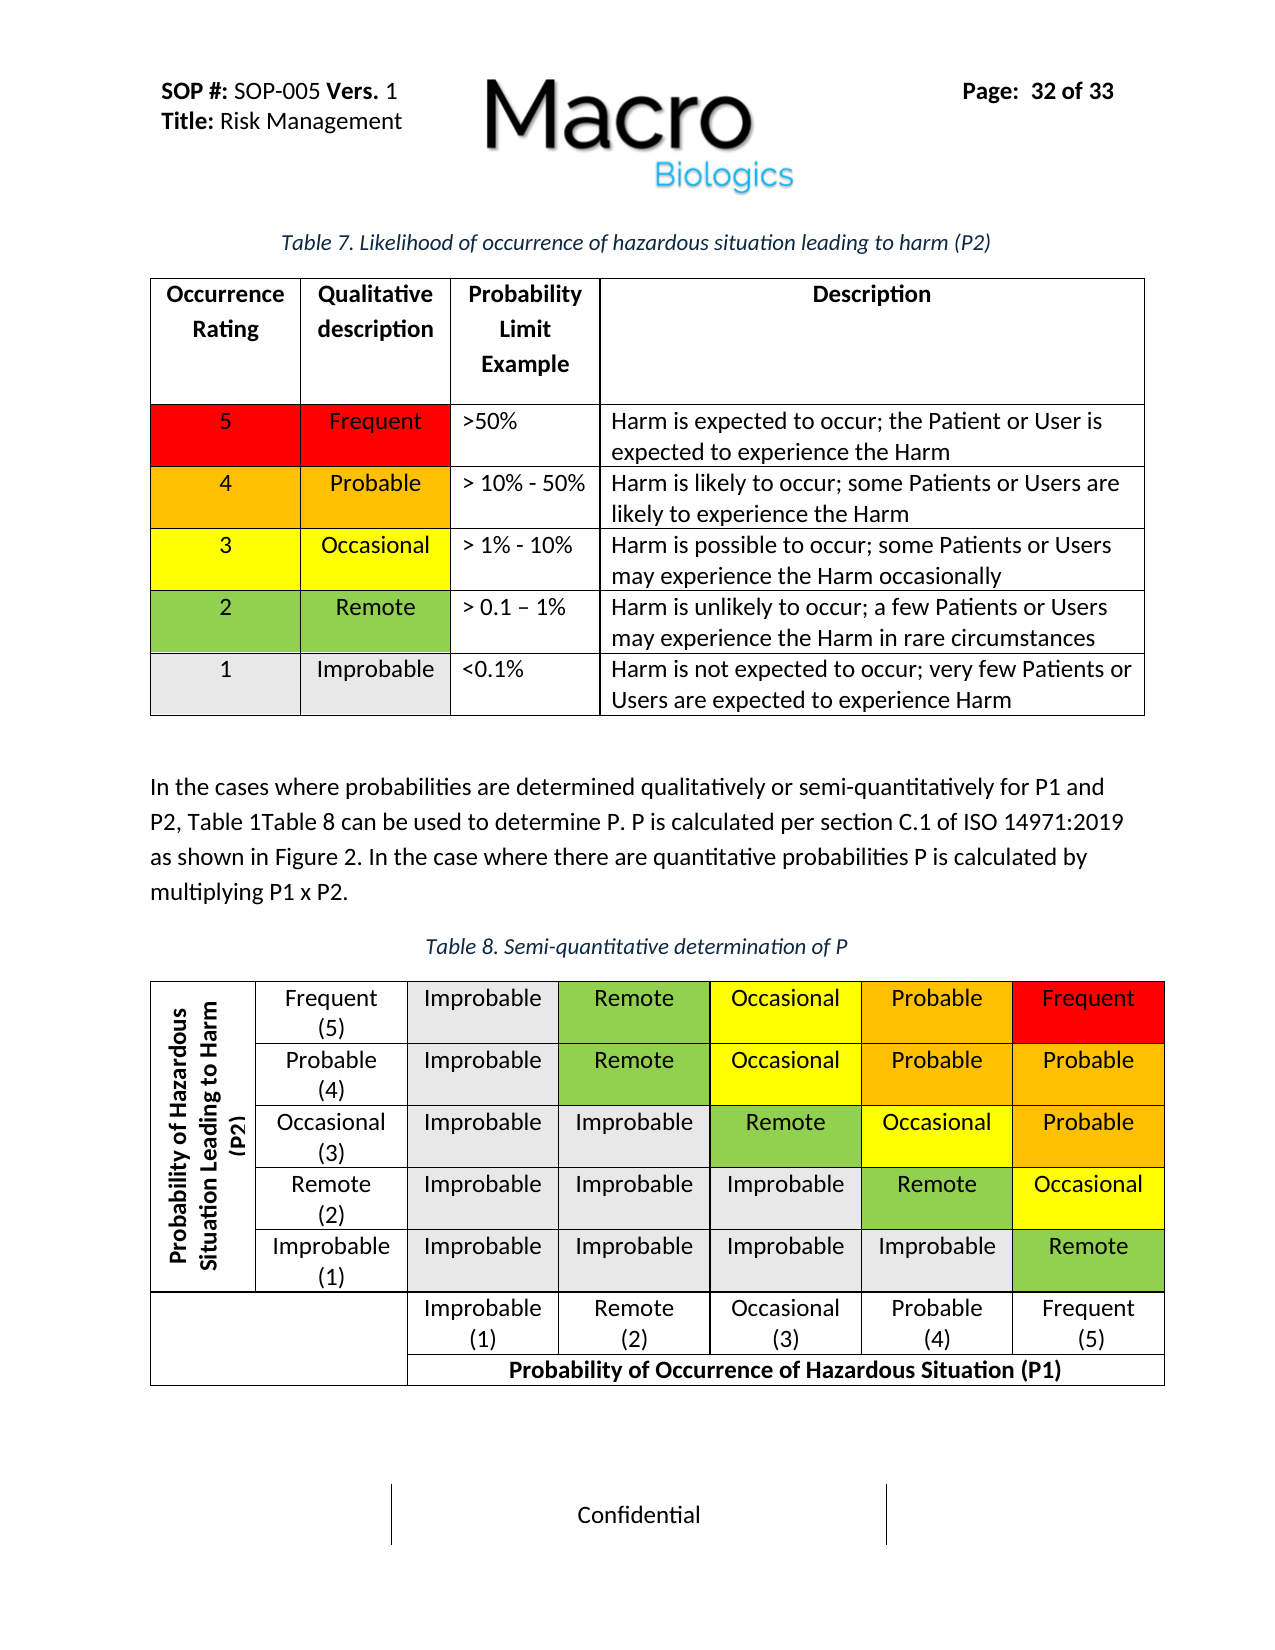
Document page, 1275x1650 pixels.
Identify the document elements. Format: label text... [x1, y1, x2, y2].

table_cell Occasional [862, 1106, 1012, 1167]
table_cell Remote [1013, 1230, 1164, 1291]
table_cell Frequent (5) [1013, 1293, 1164, 1353]
table_cell Probable [1013, 1106, 1164, 1167]
table_cell Remote [559, 1044, 709, 1105]
table_cell 3 [151, 529, 300, 590]
picture [480, 75, 797, 198]
table_cell Harm is not expected to occur; very few Patients or Users are expected to experience Harm [601, 654, 1144, 714]
table_cell Improbable [862, 1230, 1012, 1291]
table_cell Improbable [408, 1044, 558, 1105]
table_cell > 10% - 50% [451, 467, 599, 528]
table_cell Probable [862, 1044, 1012, 1105]
table_cell Improbable (1) [408, 1293, 558, 1353]
table_cell Occasional [1013, 1168, 1164, 1229]
table_cell 5 [151, 405, 300, 466]
table_cell Improbable [711, 1230, 861, 1291]
table_header Qualitative description [301, 279, 450, 404]
table_header Occurrence Rating [151, 279, 300, 404]
table_header Occasional [711, 982, 861, 1043]
table_cell Remote [862, 1168, 1012, 1229]
text Table 7. Likelihood of occurrence of hazardous situation leading to harm (P2) [150, 228, 1125, 257]
table_cell Probability of Occurrence of Hazardous Situation (P1) [408, 1355, 1164, 1385]
table_cell Probable [301, 467, 450, 528]
table_cell Probable [1013, 1044, 1164, 1105]
table_cell Occasional [711, 1044, 861, 1105]
table_cell Improbable [711, 1168, 861, 1229]
table_cell Occasional (3) [256, 1106, 407, 1167]
table_cell Probable (4) [256, 1044, 407, 1105]
table_cell > 1% - 10% [451, 529, 599, 590]
table_header Improbable [408, 982, 558, 1043]
table_cell Probable (4) [862, 1293, 1012, 1353]
table_cell Improbable [408, 1106, 558, 1167]
table_cell Occasional (3) [711, 1293, 861, 1353]
table_cell Harm is expected to occur; the Patient or User is expected to experience the Harm [601, 405, 1144, 466]
table_cell Occasional [301, 529, 450, 590]
table_cell Harm is likely to occur; some Patients or Users are likely to experience the Harm [601, 467, 1144, 528]
table_cell >50% [451, 405, 599, 466]
table_header Probability Limit Example [451, 279, 599, 404]
table_cell 4 [151, 467, 300, 528]
table_cell Improbable [559, 1230, 709, 1291]
table_cell Harm is unlikely to occur; a few Patients or Users may experience the Harm in rare circumstances [601, 591, 1144, 652]
table_cell Remote (2) [559, 1293, 709, 1353]
table_header Remote [559, 982, 709, 1043]
table_cell Harm is possible to occur; some Patients or Users may experience the Harm occasionally [601, 529, 1144, 590]
table_header Probability of Hazardous Situation Leading to Harm (P2) [151, 982, 255, 1291]
table_cell 1 [151, 654, 300, 714]
table_header Frequent [1013, 982, 1164, 1043]
table_cell Improbable (1) [256, 1230, 407, 1291]
text Table 8. Semi-quantitative determination of P [150, 932, 1125, 960]
table_cell > 0.1 – 1% [451, 591, 599, 652]
table_cell Improbable [301, 654, 450, 714]
text In the cases where probabilities are determined qualitatively or semi-quantitatively for P1 and P2, Table 8 can be used to determine P. P is calculated per section C.1 of ISO 14971:2019 as shown in Figure 2. In the case where there are quantitative probabilities P is calculated by multiplying P1 x P2. [150, 771, 1125, 907]
table_cell [151, 1293, 407, 1385]
table_cell Improbable [559, 1106, 709, 1167]
table_cell <0.1% [451, 654, 599, 714]
table_header Frequent (5) [256, 982, 407, 1043]
table_cell Improbable [408, 1168, 558, 1229]
table_cell 2 [151, 591, 300, 652]
table_cell Remote [301, 591, 450, 652]
table_cell Frequent [301, 405, 450, 466]
table_cell Remote [711, 1106, 861, 1167]
table_cell Improbable [559, 1168, 709, 1229]
table_header Description [601, 279, 1144, 404]
table_cell Improbable [408, 1230, 558, 1291]
table_header Probable [862, 982, 1012, 1043]
table_cell Remote (2) [256, 1168, 407, 1229]
